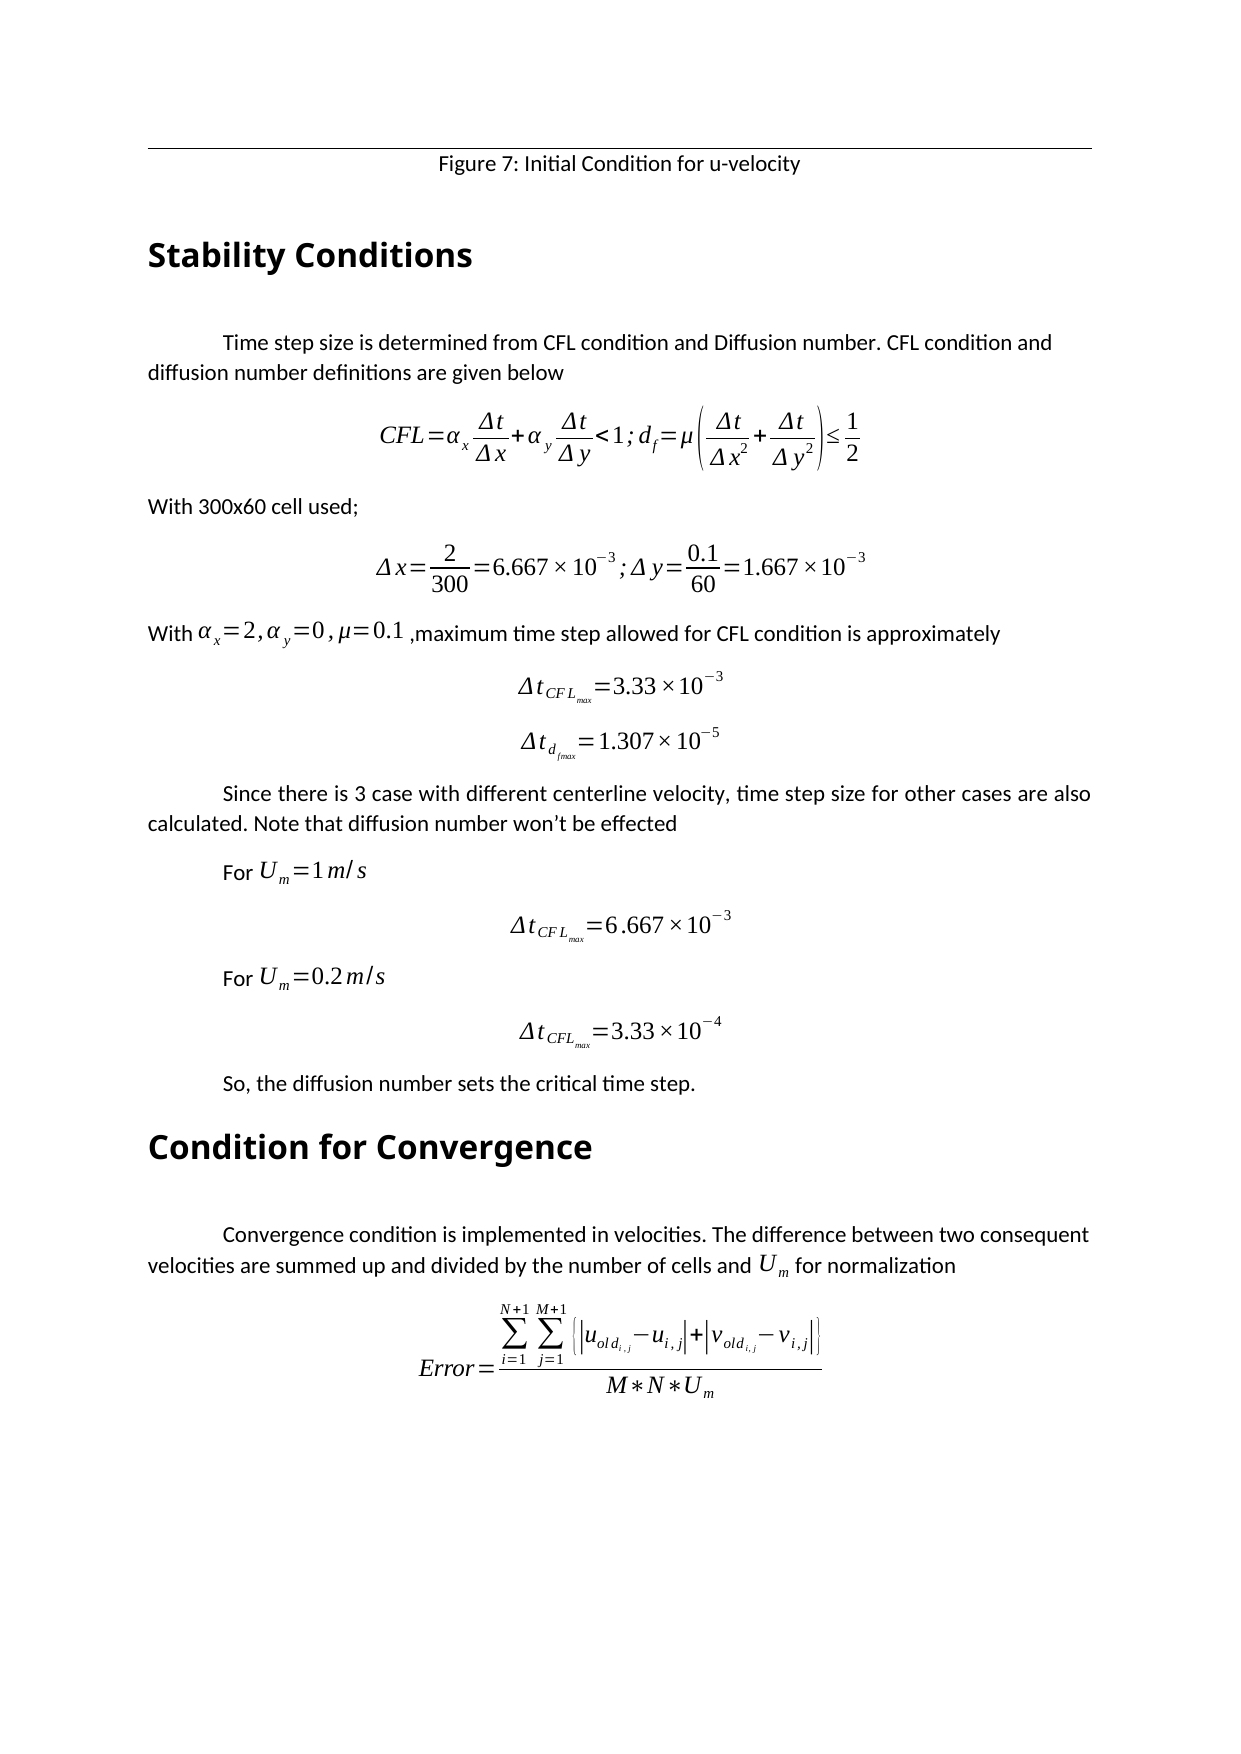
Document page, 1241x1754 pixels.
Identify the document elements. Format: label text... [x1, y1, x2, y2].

text Convergence condition is implemented in velocities. The difference between two consequent velocities are summed up and divided by the number of cells and for normalization [148, 1220, 1093, 1281]
subtitle Condition for Convergence [148, 1124, 1093, 1169]
text Time step size is determined from CFL condition and Diffusion number. CFL condition and diffusion number definitions are given below [148, 328, 1093, 386]
text For [148, 856, 1093, 888]
text For [148, 962, 1093, 994]
text With ,maximum time step allowed for CFL condition is approximately [148, 617, 1093, 648]
subtitle Stability Conditions [148, 232, 1093, 277]
table_cell Figure 7: Initial Condition for u-velocity [148, 149, 1092, 177]
text With 300x60 cell used; [148, 492, 1093, 521]
text So, the diffusion number sets the critical time step. [148, 1069, 1093, 1097]
text Since there is 3 case with different centerline velocity, time step size for other cases are also calculated. Note that diffusion number won’t be effected [148, 779, 1093, 837]
